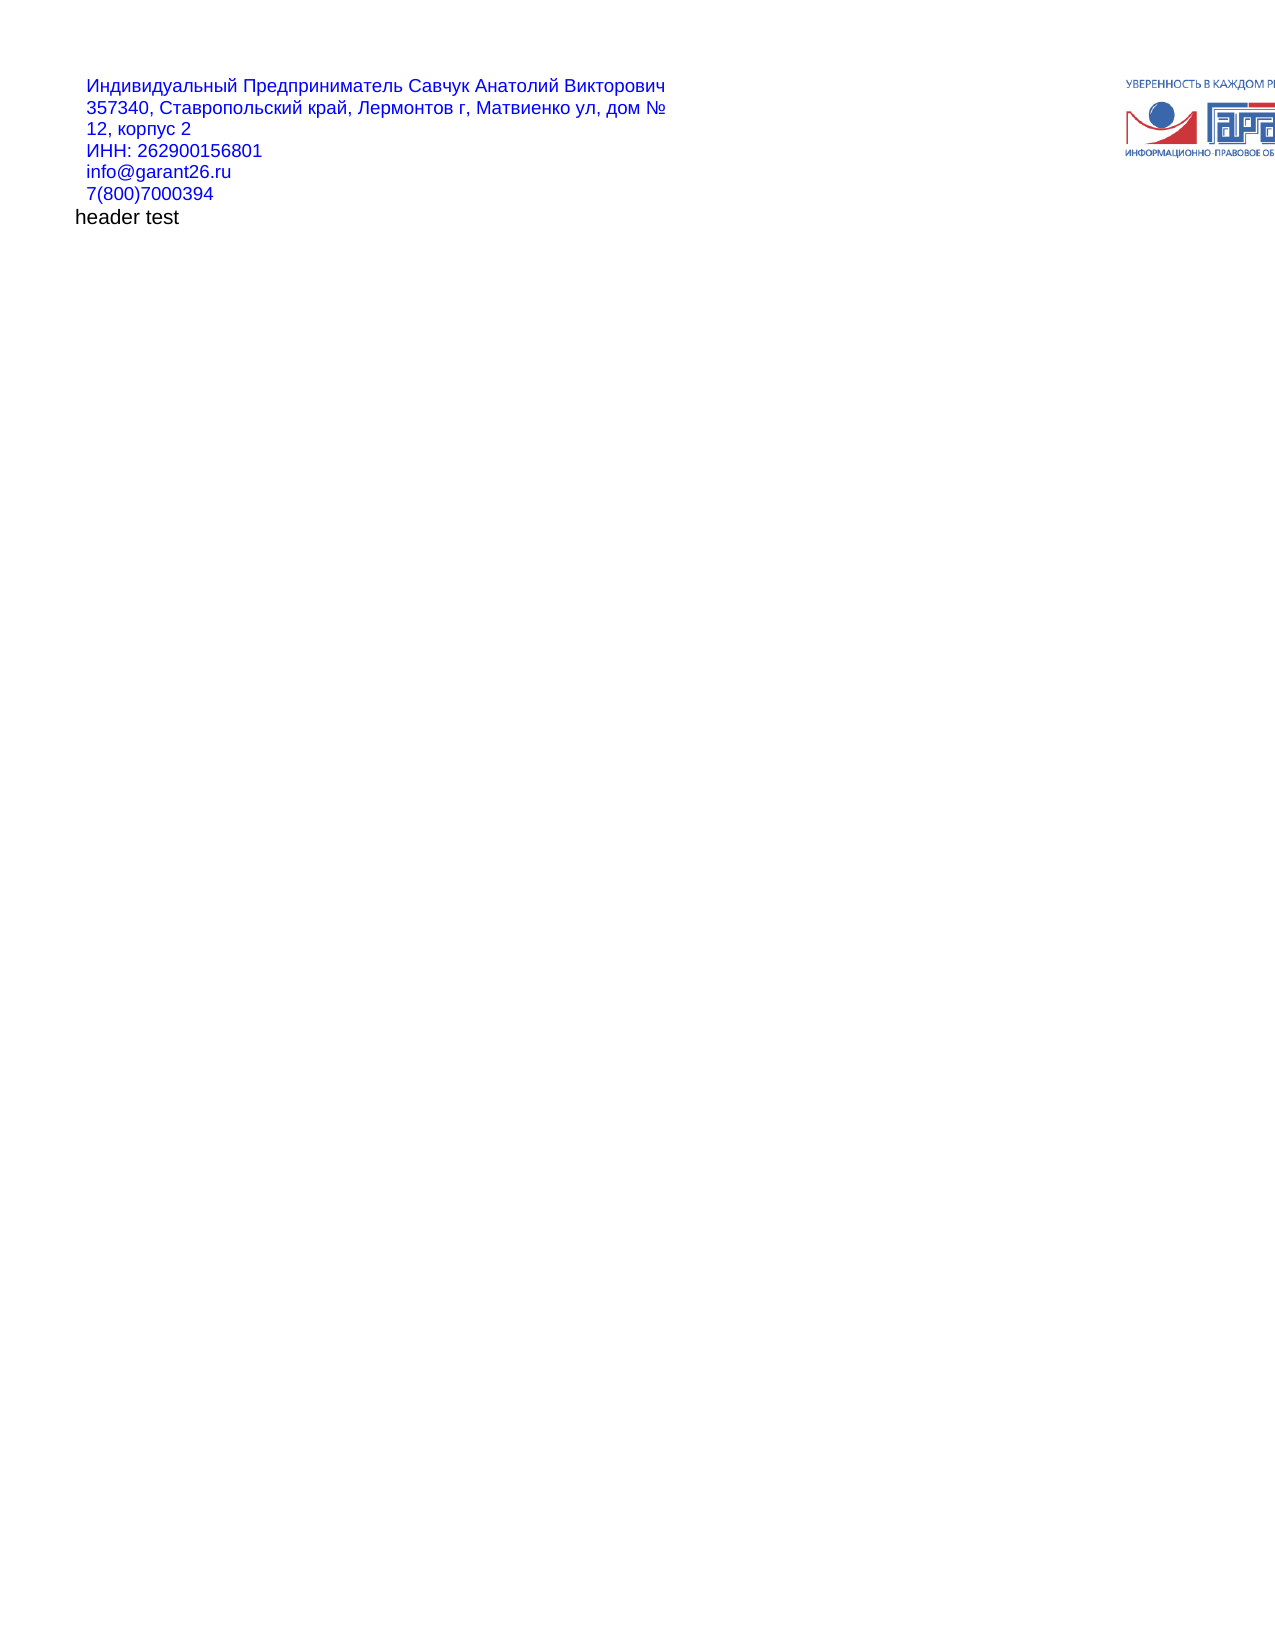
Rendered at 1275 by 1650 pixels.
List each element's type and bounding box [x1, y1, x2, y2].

picture [1119, 74, 1275, 164]
